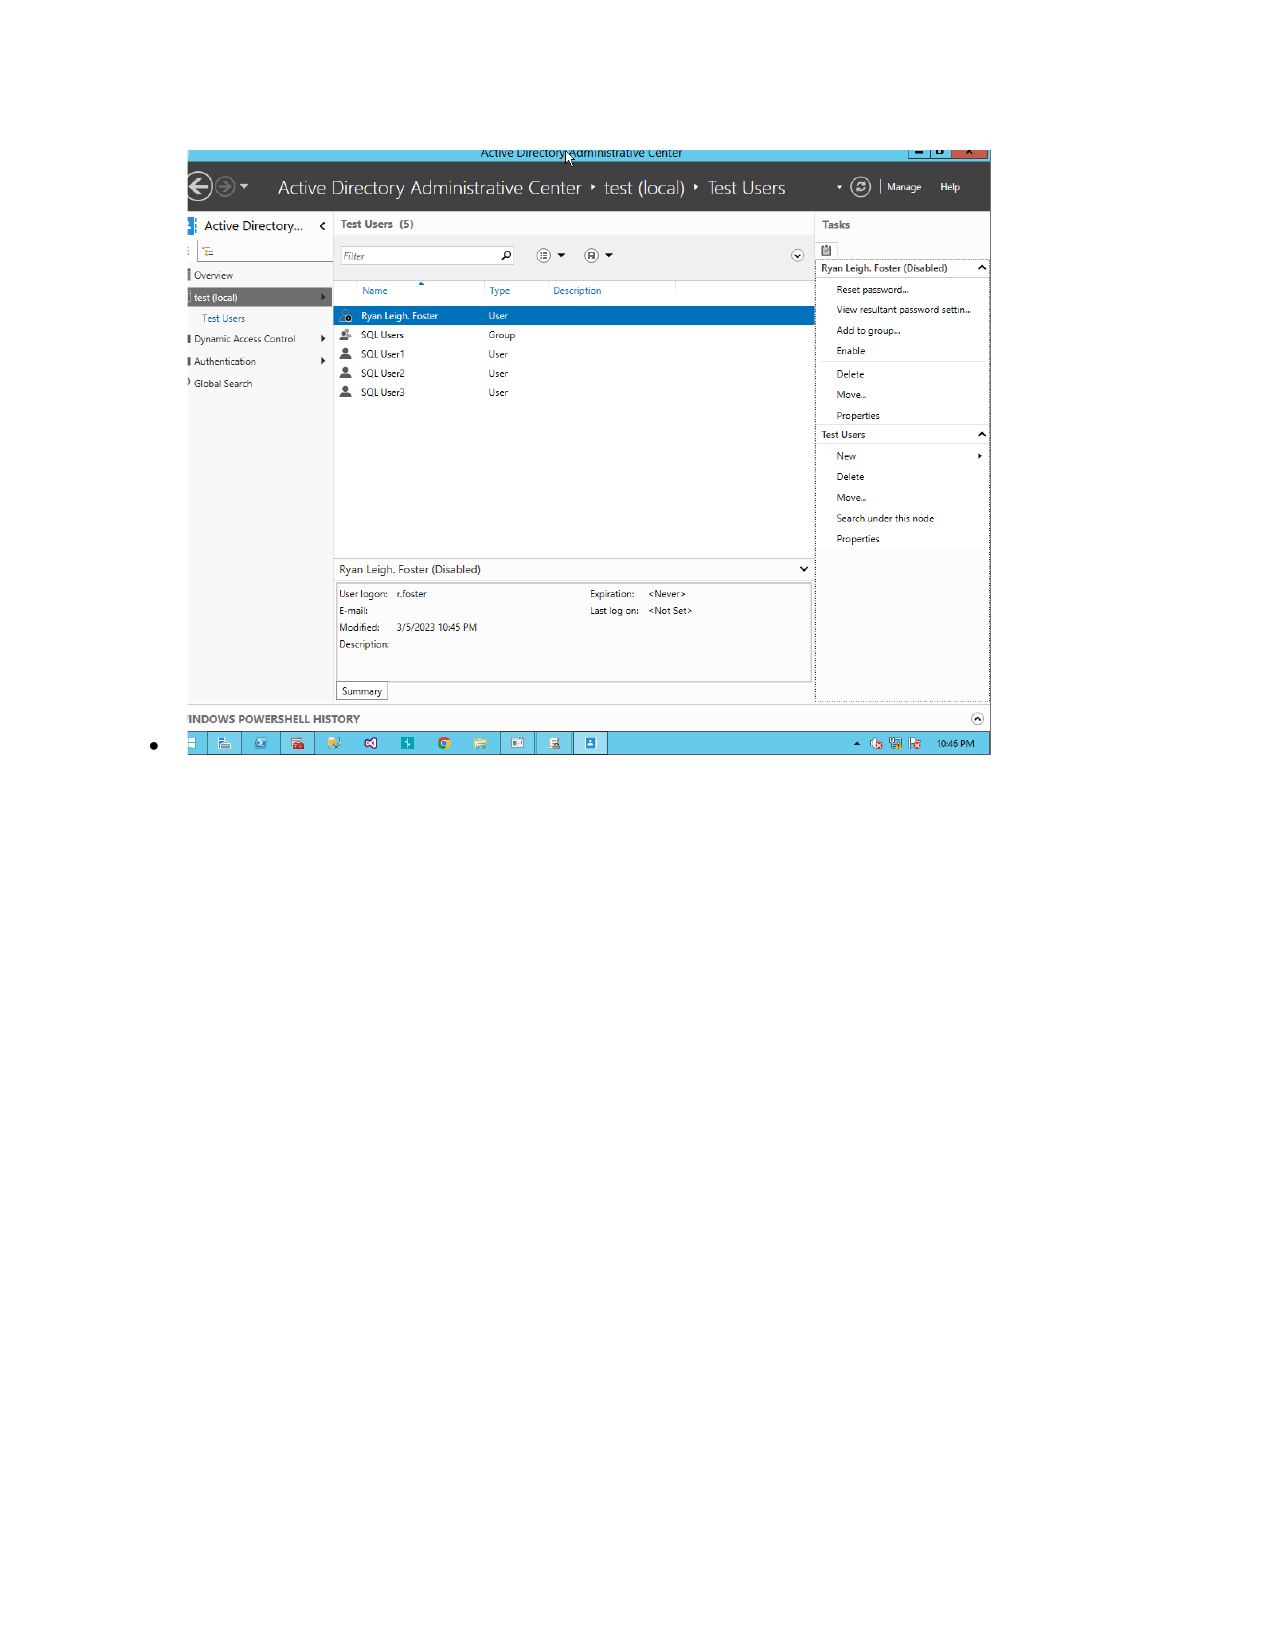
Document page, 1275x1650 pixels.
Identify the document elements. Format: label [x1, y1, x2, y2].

picture [187, 150, 991, 755]
